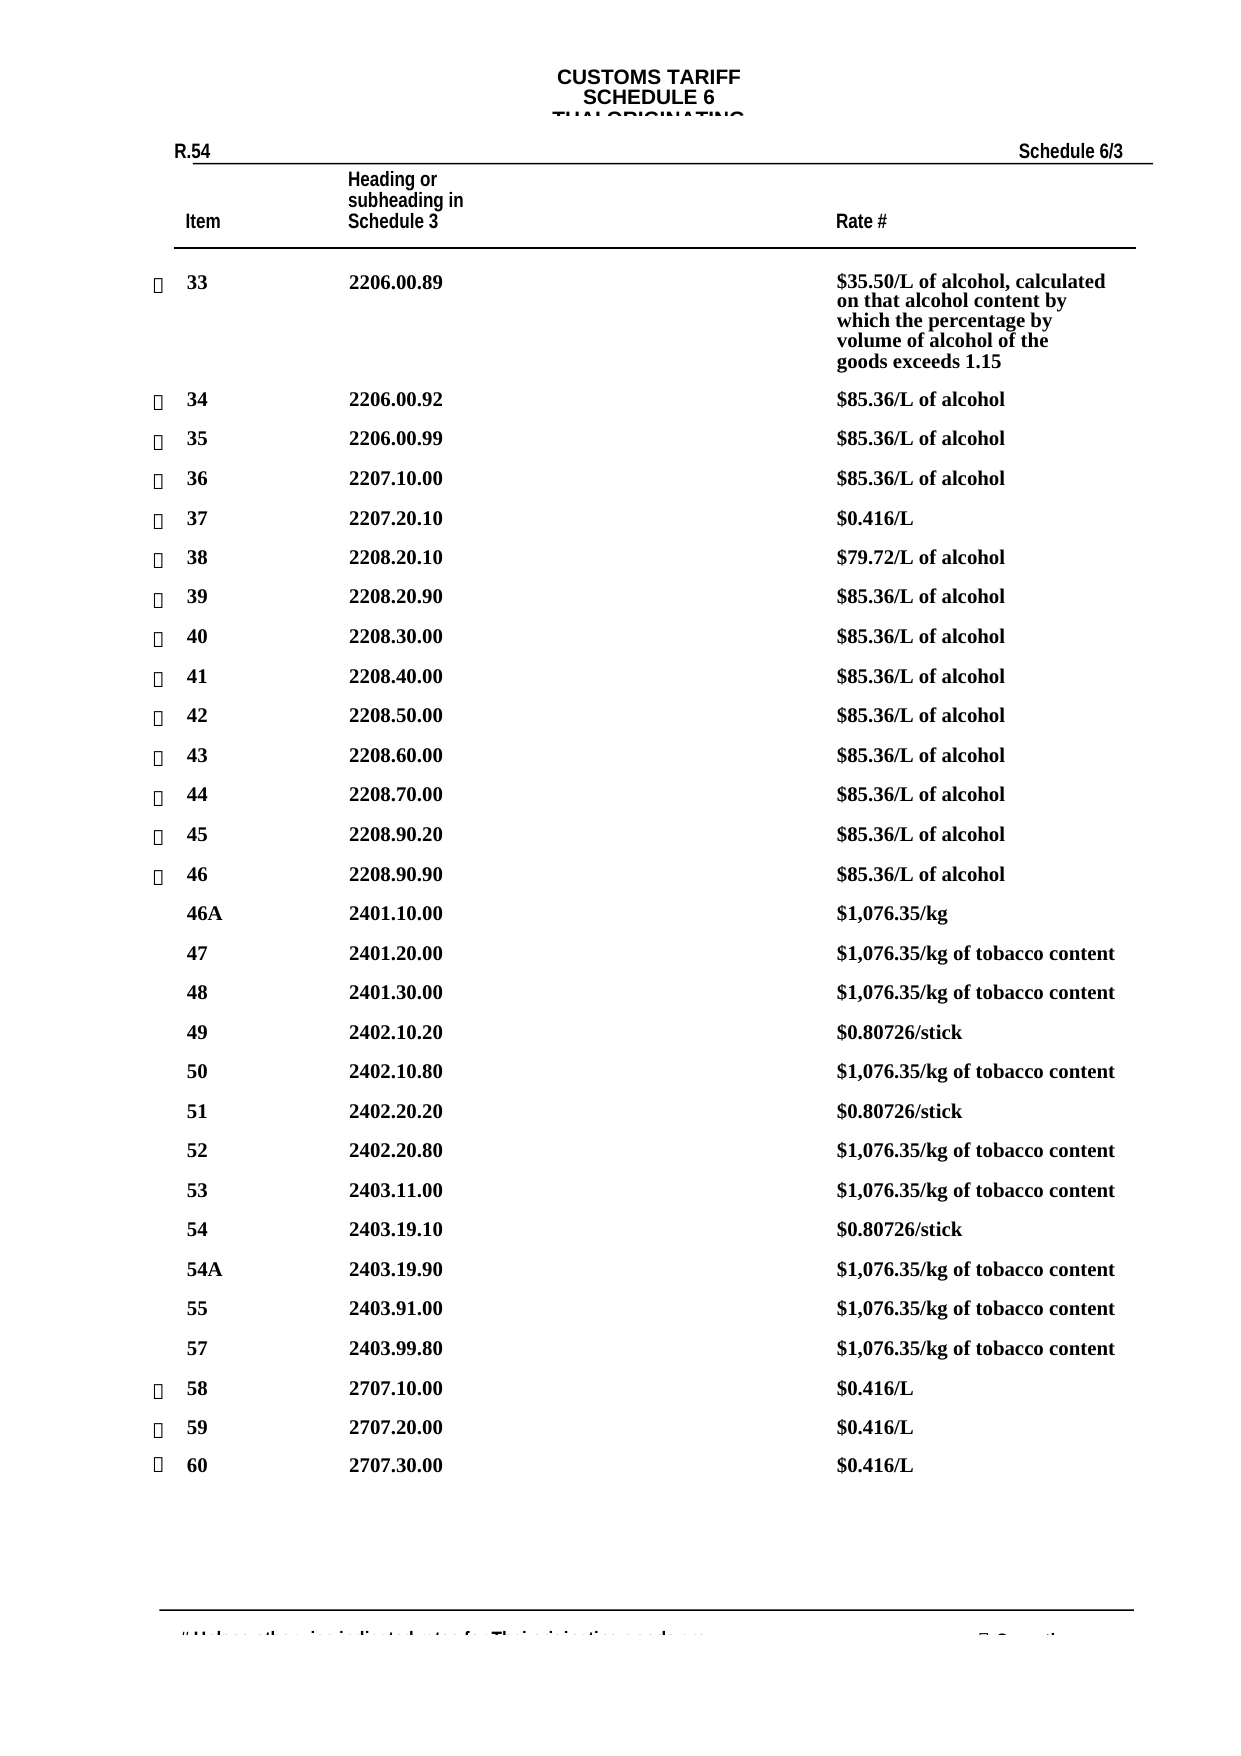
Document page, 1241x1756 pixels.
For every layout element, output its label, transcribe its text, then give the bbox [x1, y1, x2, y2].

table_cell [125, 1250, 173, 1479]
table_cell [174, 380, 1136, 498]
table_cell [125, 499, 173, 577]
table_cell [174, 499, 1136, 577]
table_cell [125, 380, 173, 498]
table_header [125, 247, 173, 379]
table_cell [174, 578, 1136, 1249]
text Heading or subheading in [348, 170, 465, 211]
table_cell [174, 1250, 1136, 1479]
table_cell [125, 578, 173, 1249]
text Item Schedule 3 Rate # [185, 211, 1240, 233]
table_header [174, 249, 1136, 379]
text R.54 Schedule 6/3 [174, 139, 1240, 163]
